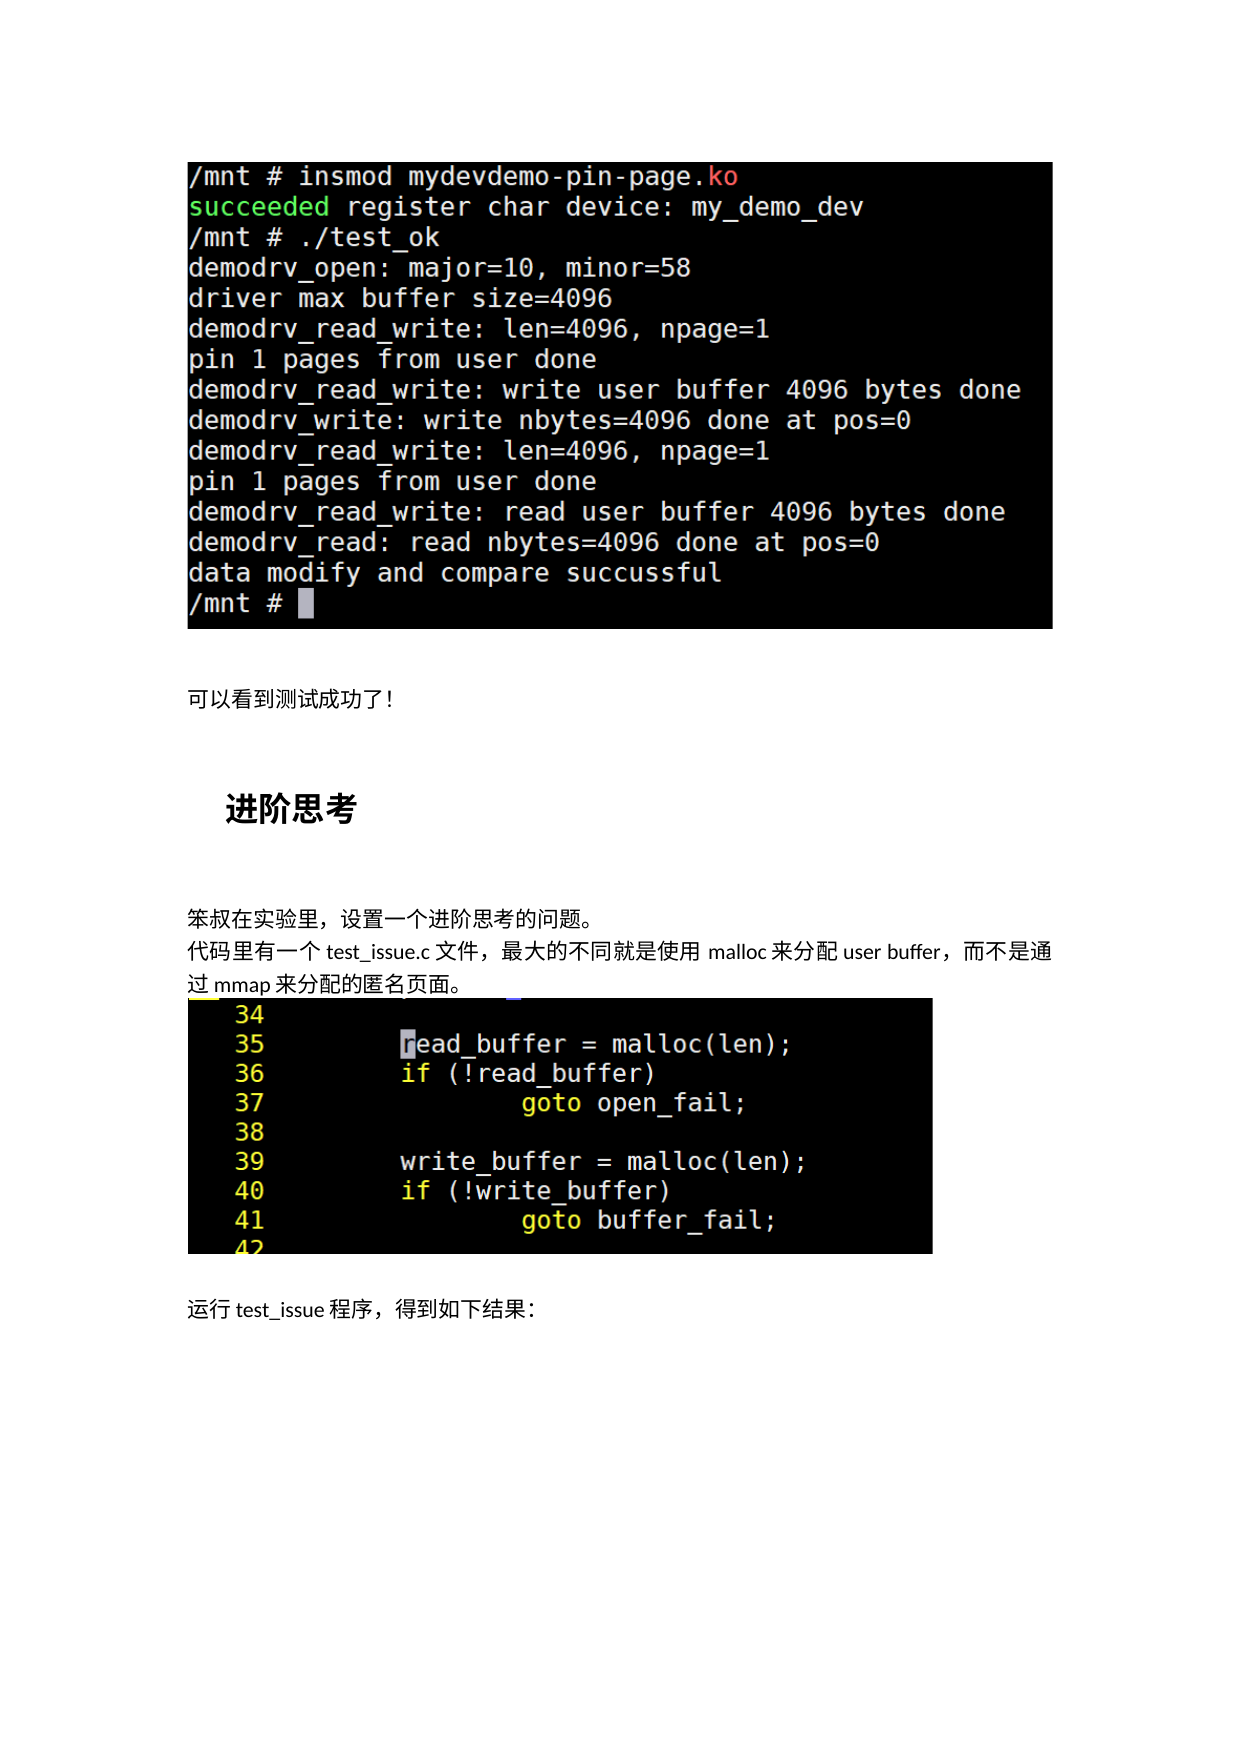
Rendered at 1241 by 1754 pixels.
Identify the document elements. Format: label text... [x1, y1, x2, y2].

text 可以看到测试成功了！ [187, 682, 1053, 714]
text 笨叔在实验里，设置一个进阶思考的问题。 [187, 901, 1053, 934]
text 运行test_issue程序，得到如下结果： [187, 1291, 1053, 1324]
text 代码里有一个test_issue.c文件，最大的不同就是使用malloc来分配user buffer，而不是通过mmap来分配的匿名页面。 [187, 934, 1053, 999]
subtitle 进阶思考 [225, 774, 1053, 839]
